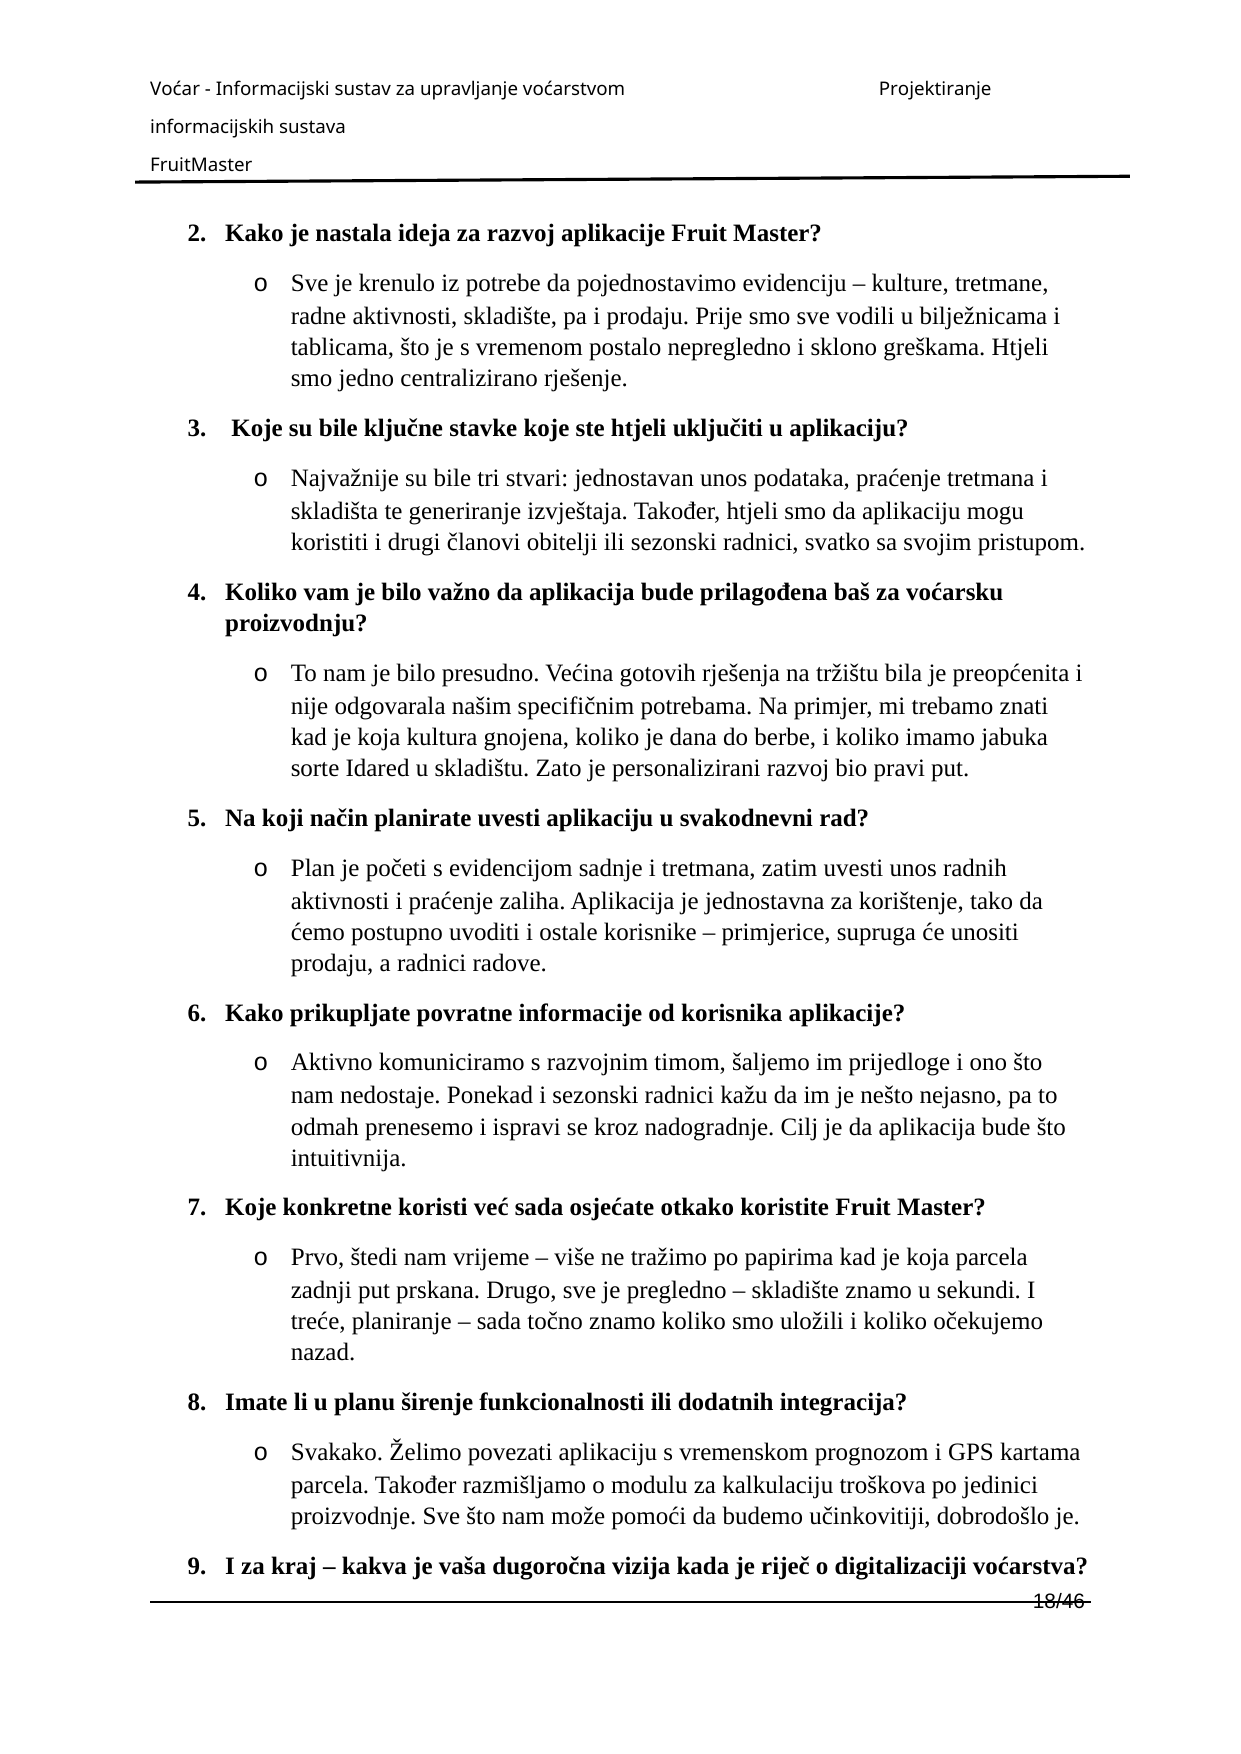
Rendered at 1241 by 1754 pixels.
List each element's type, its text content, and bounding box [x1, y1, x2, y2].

list Koje konkretne koristi već sada osjećate otkako koristite Fruit Master? [187, 1192, 1091, 1221]
list Sve je krenulo iz potrebe da pojednostavimo evidenciju – kulture, tretmane, radne aktivnosti, skladište, pa i prodaju. Prije smo sve vodili u bilježnicama i tablicama, što je s vremenom postalo nepregledno i sklono greškama. Htjeli smo jedno centralizirano rješenje. [253, 268, 1091, 392]
list Imate li u planu širenje funkcionalnosti ili dodatnih integracija? [187, 1387, 1091, 1416]
list Kako je nastala ideja za razvoj aplikacije Fruit Master? [187, 218, 1091, 247]
list Kako prikupljate povratne informacije od korisnika aplikacije? [187, 998, 1091, 1026]
list Na koji način planirate uvesti aplikaciju u svakodnevni rad? [187, 803, 1091, 832]
list Aktivno komuniciramo s razvojnim timom, šaljemo im prijedloge i ono što nam nedostaje. Ponekad i sezonski radnici kažu da im je nešto nejasno, pa to odmah prenesemo i ispravi se kroz nadogradnje. Cilj je da aplikacija bude što intuitivnija. [253, 1047, 1091, 1171]
list I za kraj – kakva je vaša dugoročna vizija kada je riječ o digitalizaciji voćarstva? [187, 1551, 1091, 1580]
list Koliko vam je bilo važno da aplikacija bude prilagođena baš za voćarsku proizvodnju? [187, 577, 1091, 637]
list Prvo, štedi nam vrijeme – više ne tražimo po papirima kad je koja parcela zadnji put prskana. Drugo, sve je pregledno – skladište znamo u sekundi. I treće, planiranje – sada točno znamo koliko smo uložili i koliko očekujemo nazad. [253, 1242, 1091, 1366]
list To nam je bilo presudno. Većina gotovih rješenja na tržištu bila je preopćenita i nije odgovarala našim specifičnim potrebama. Na primjer, mi trebamo znati kad je koja kultura gnojena, koliko je dana do berbe, i koliko imamo jabuka sorte Idared u skladištu. Zato je personalizirani razvoj bio pravi put. [253, 658, 1091, 782]
list Svakako. Želimo povezati aplikaciju s vremenskom prognozom i GPS kartama parcela. Također razmišljamo o modulu za kalkulaciju troškova po jedinici proizvodnje. Sve što nam može pomoći da budemo učinkovitiji, dobrodošlo je. [253, 1437, 1091, 1530]
list Koje su bile ključne stavke koje ste htjeli uključiti u aplikaciju? [187, 413, 1091, 442]
list Plan je početi s evidencijom sadnje i tretmana, zatim uvesti unos radnih aktivnosti i praćenje zaliha. Aplikacija je jednostavna za korištenje, tako da ćemo postupno uvoditi i ostale korisnike – primjerice, supruga će unositi prodaju, a radnici radove. [253, 853, 1091, 977]
list Najvažnije su bile tri stvari: jednostavan unos podataka, praćenje tretmana i skladišta te generiranje izvještaja. Također, htjeli smo da aplikaciju mogu koristiti i drugi članovi obitelji ili sezonski radnici, svatko sa svojim pristupom. [253, 463, 1091, 556]
